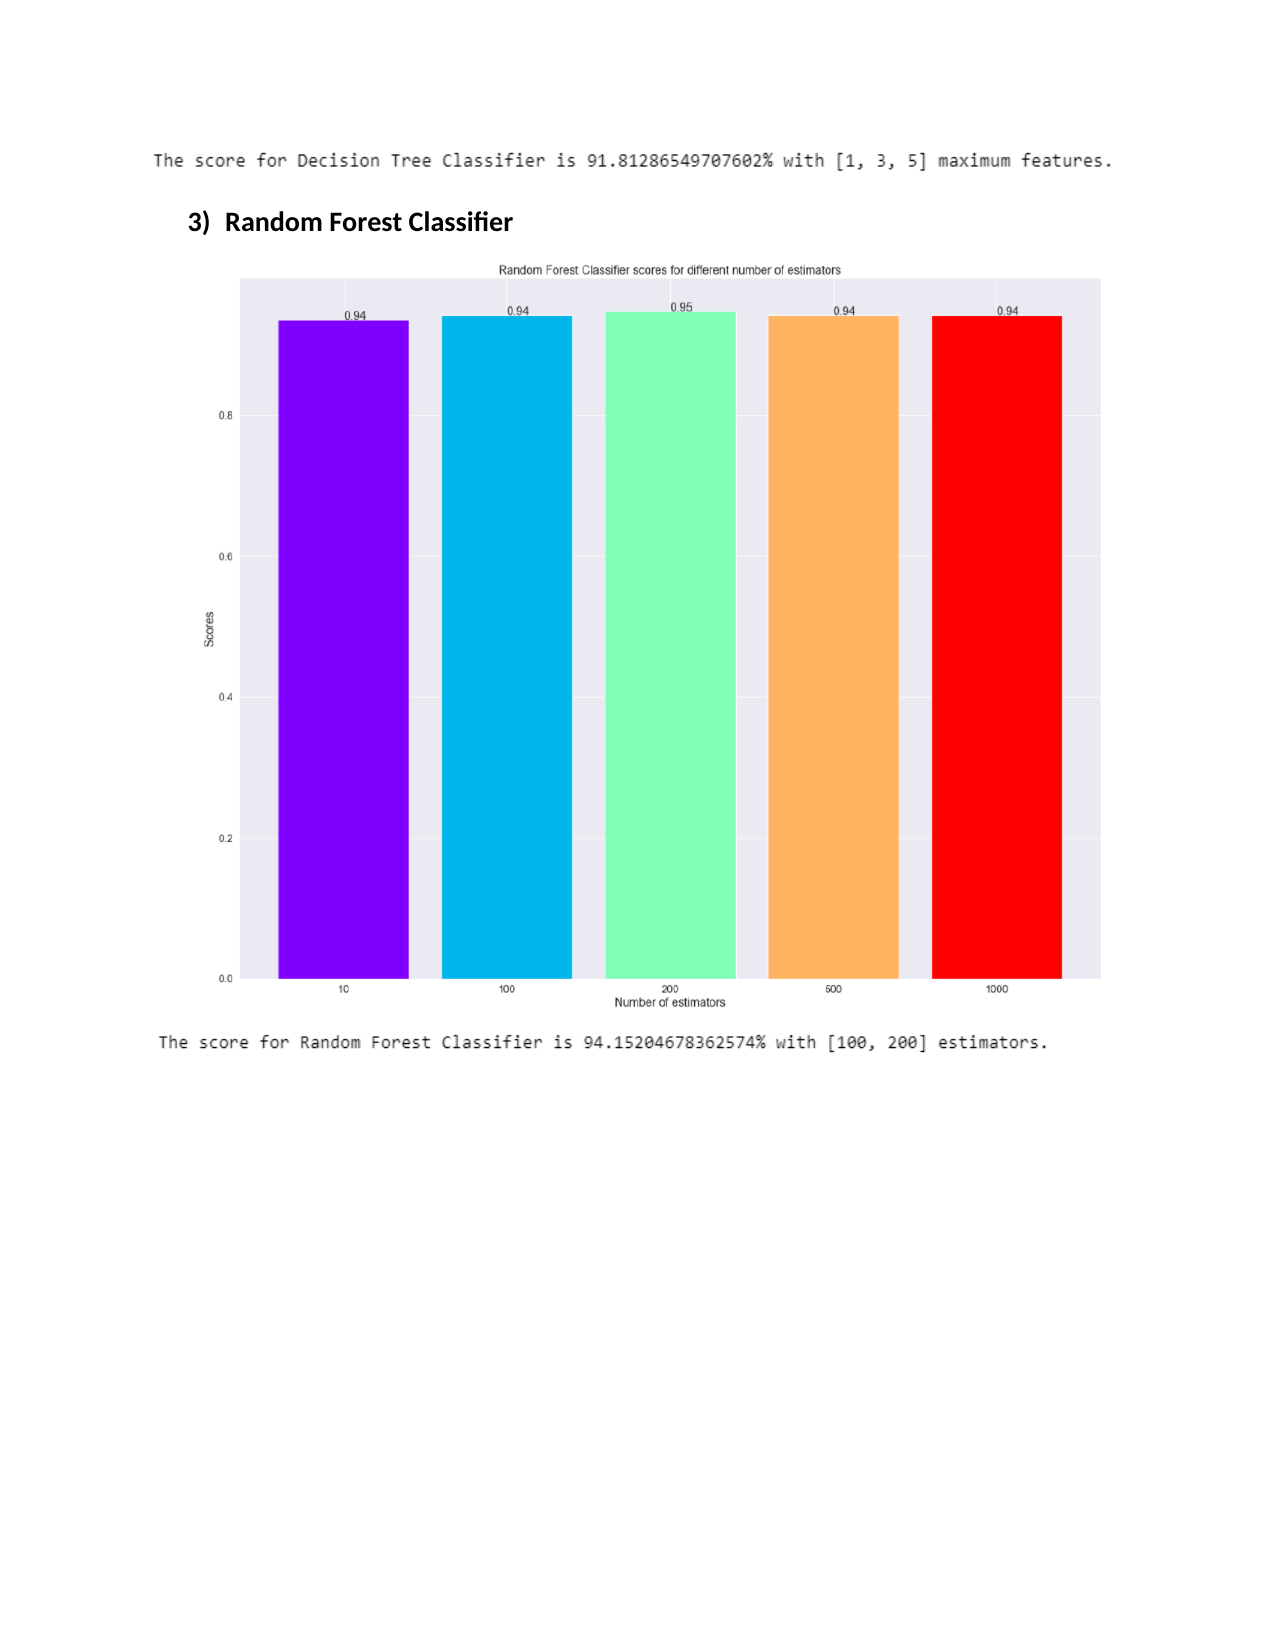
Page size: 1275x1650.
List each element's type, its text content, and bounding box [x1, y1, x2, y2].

list Random Forest Classifier [187, 204, 1125, 238]
picture [150, 150, 1125, 186]
picture [150, 1026, 1125, 1072]
picture [150, 257, 1125, 1008]
